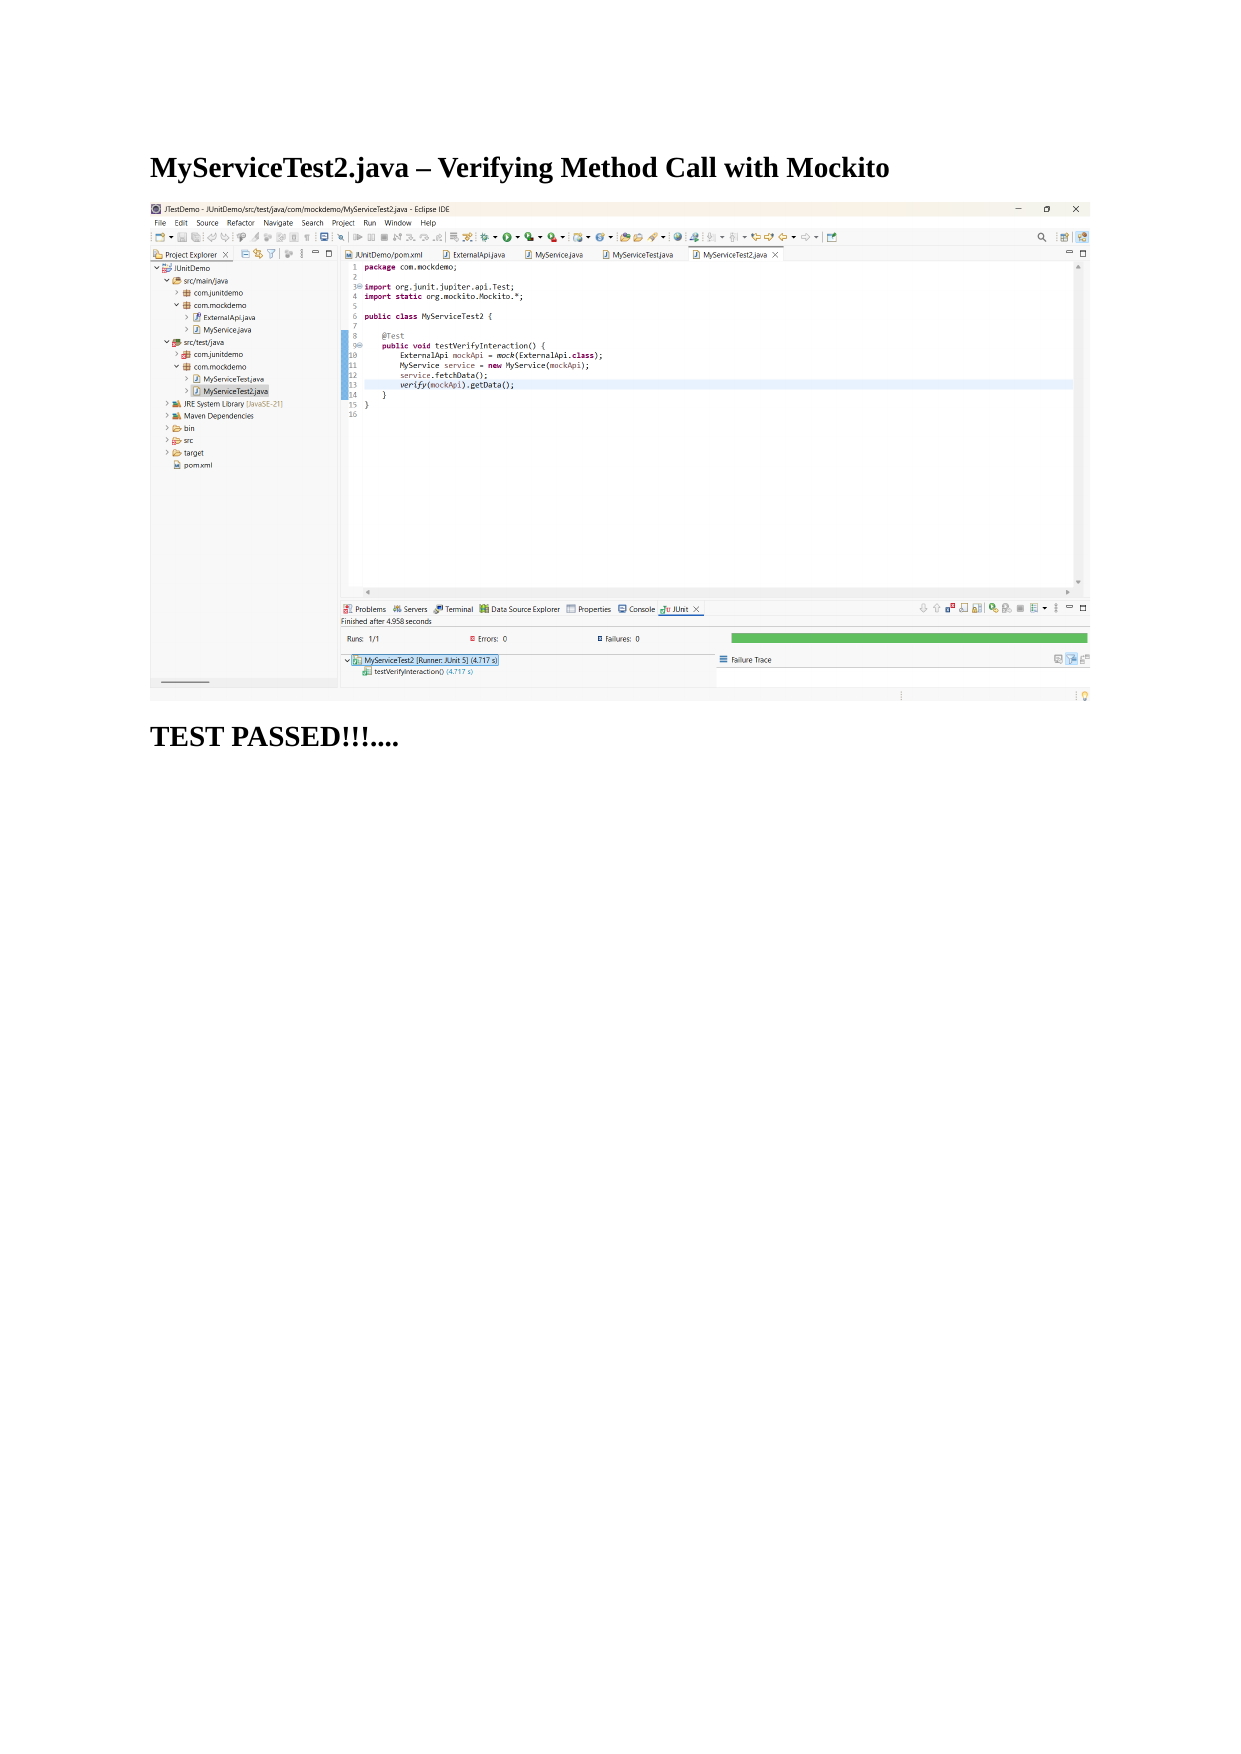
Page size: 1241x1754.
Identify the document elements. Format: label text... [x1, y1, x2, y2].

picture [150, 202, 1091, 701]
text MyServiceTest2.java – Verifying Method Call with Mockito [150, 150, 1090, 183]
text TEST PASSED!!!.... [150, 719, 1090, 752]
